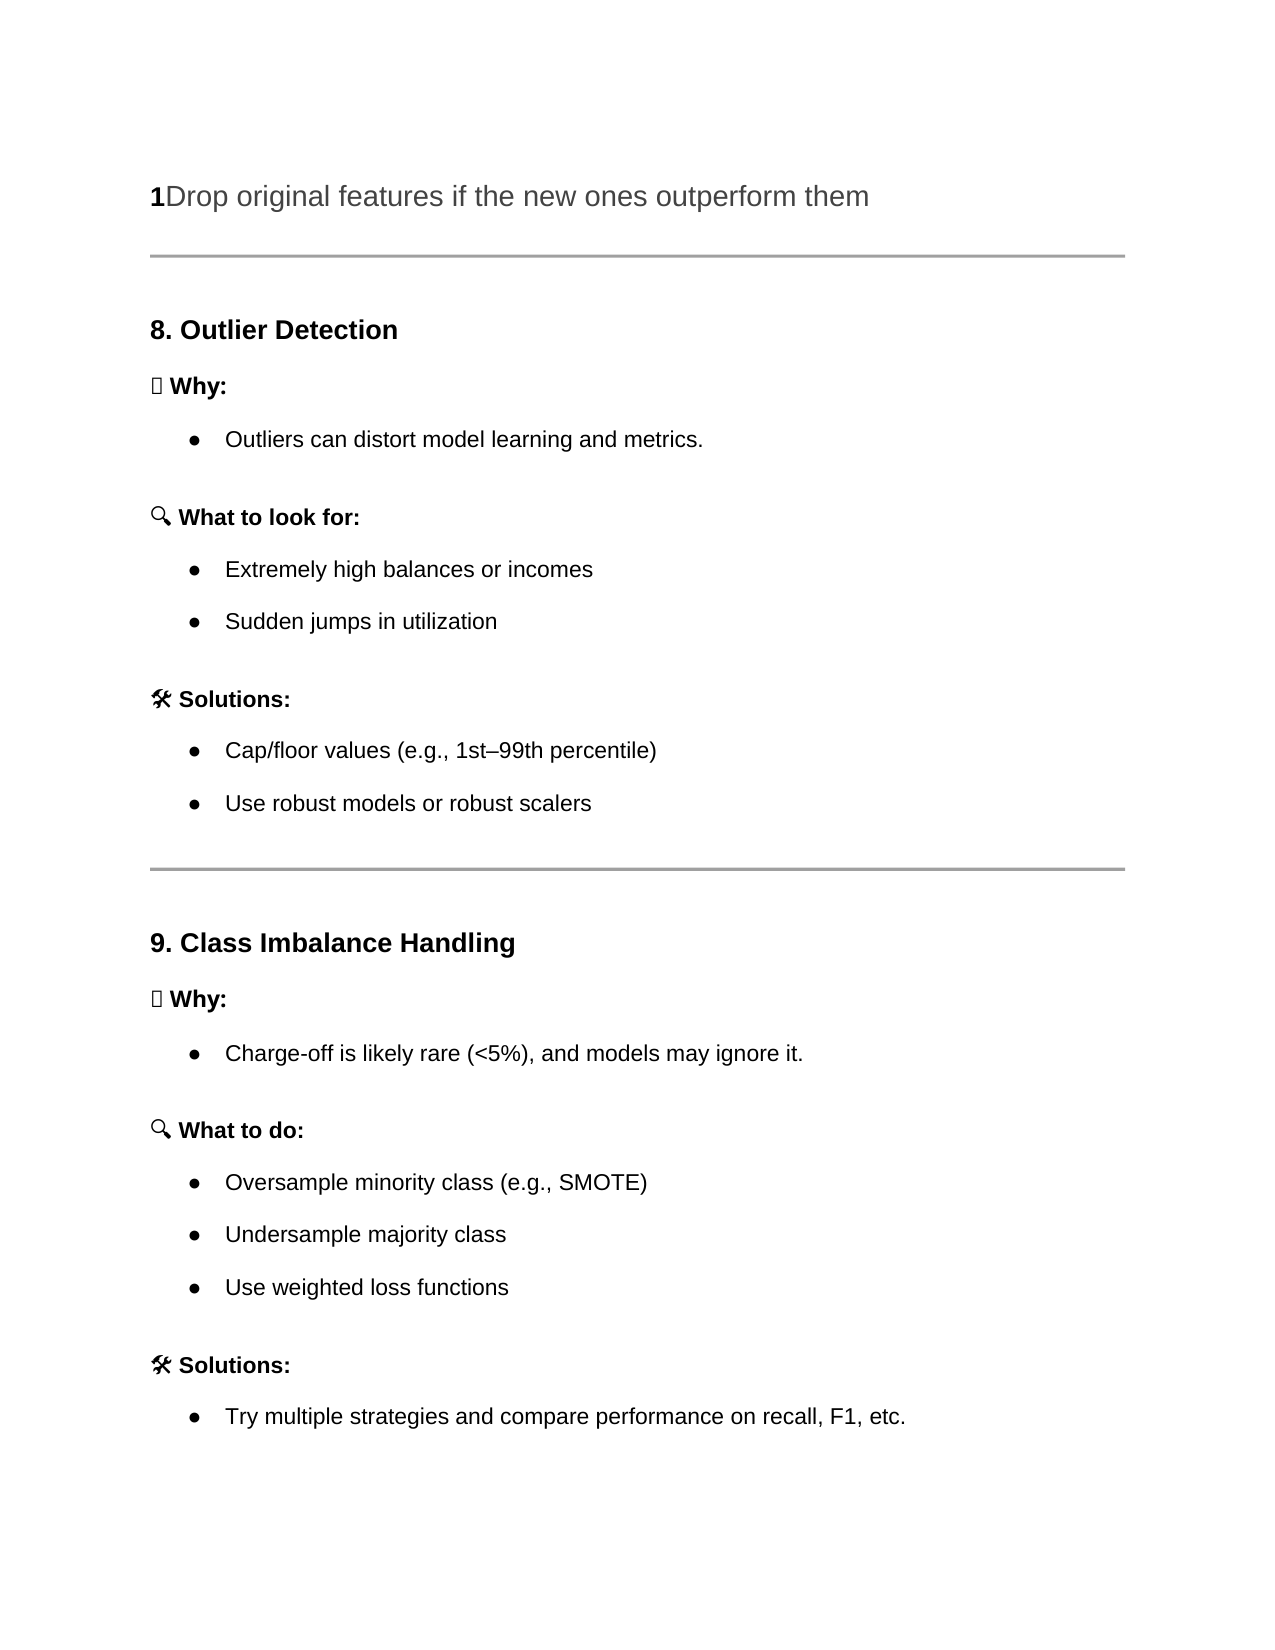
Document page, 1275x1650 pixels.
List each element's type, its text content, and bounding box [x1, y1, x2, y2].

subtitle ✅ Why: [150, 983, 1125, 1014]
subtitle 🔍 What to look for: [150, 504, 1125, 531]
list Extremely high balances or incomes [187, 556, 1125, 608]
subtitle 🛠️ Solutions: [150, 686, 1125, 712]
subtitle 🛠️ Solutions: [150, 1352, 1125, 1378]
list Undersample majority class [187, 1221, 1125, 1274]
list Try multiple strategies and compare performance on recall, F1, etc. [187, 1403, 1125, 1456]
subtitle 🔍 What to do: [150, 1117, 1125, 1144]
list Use robust models or robust scalers [187, 790, 1125, 843]
list Outliers can distort model learning and metrics. [187, 426, 1125, 479]
list Charge-off is likely rare (<5%), and models may ignore it. [187, 1039, 1125, 1092]
list Cap/floor values (e.g., 1st–99th percentile) [187, 737, 1125, 790]
subtitle 1Drop original features if the new ones outperform them [150, 179, 1125, 246]
list Use weighted loss functions [187, 1274, 1125, 1327]
subtitle ✅ Why: [150, 370, 1125, 401]
list Sudden jumps in utilization [187, 608, 1125, 661]
subtitle 9. Class Imbalance Handling [150, 927, 1125, 958]
subtitle 8. Outlier Detection [150, 314, 1125, 345]
list Oversample minority class (e.g., SMOTE) [187, 1169, 1125, 1221]
